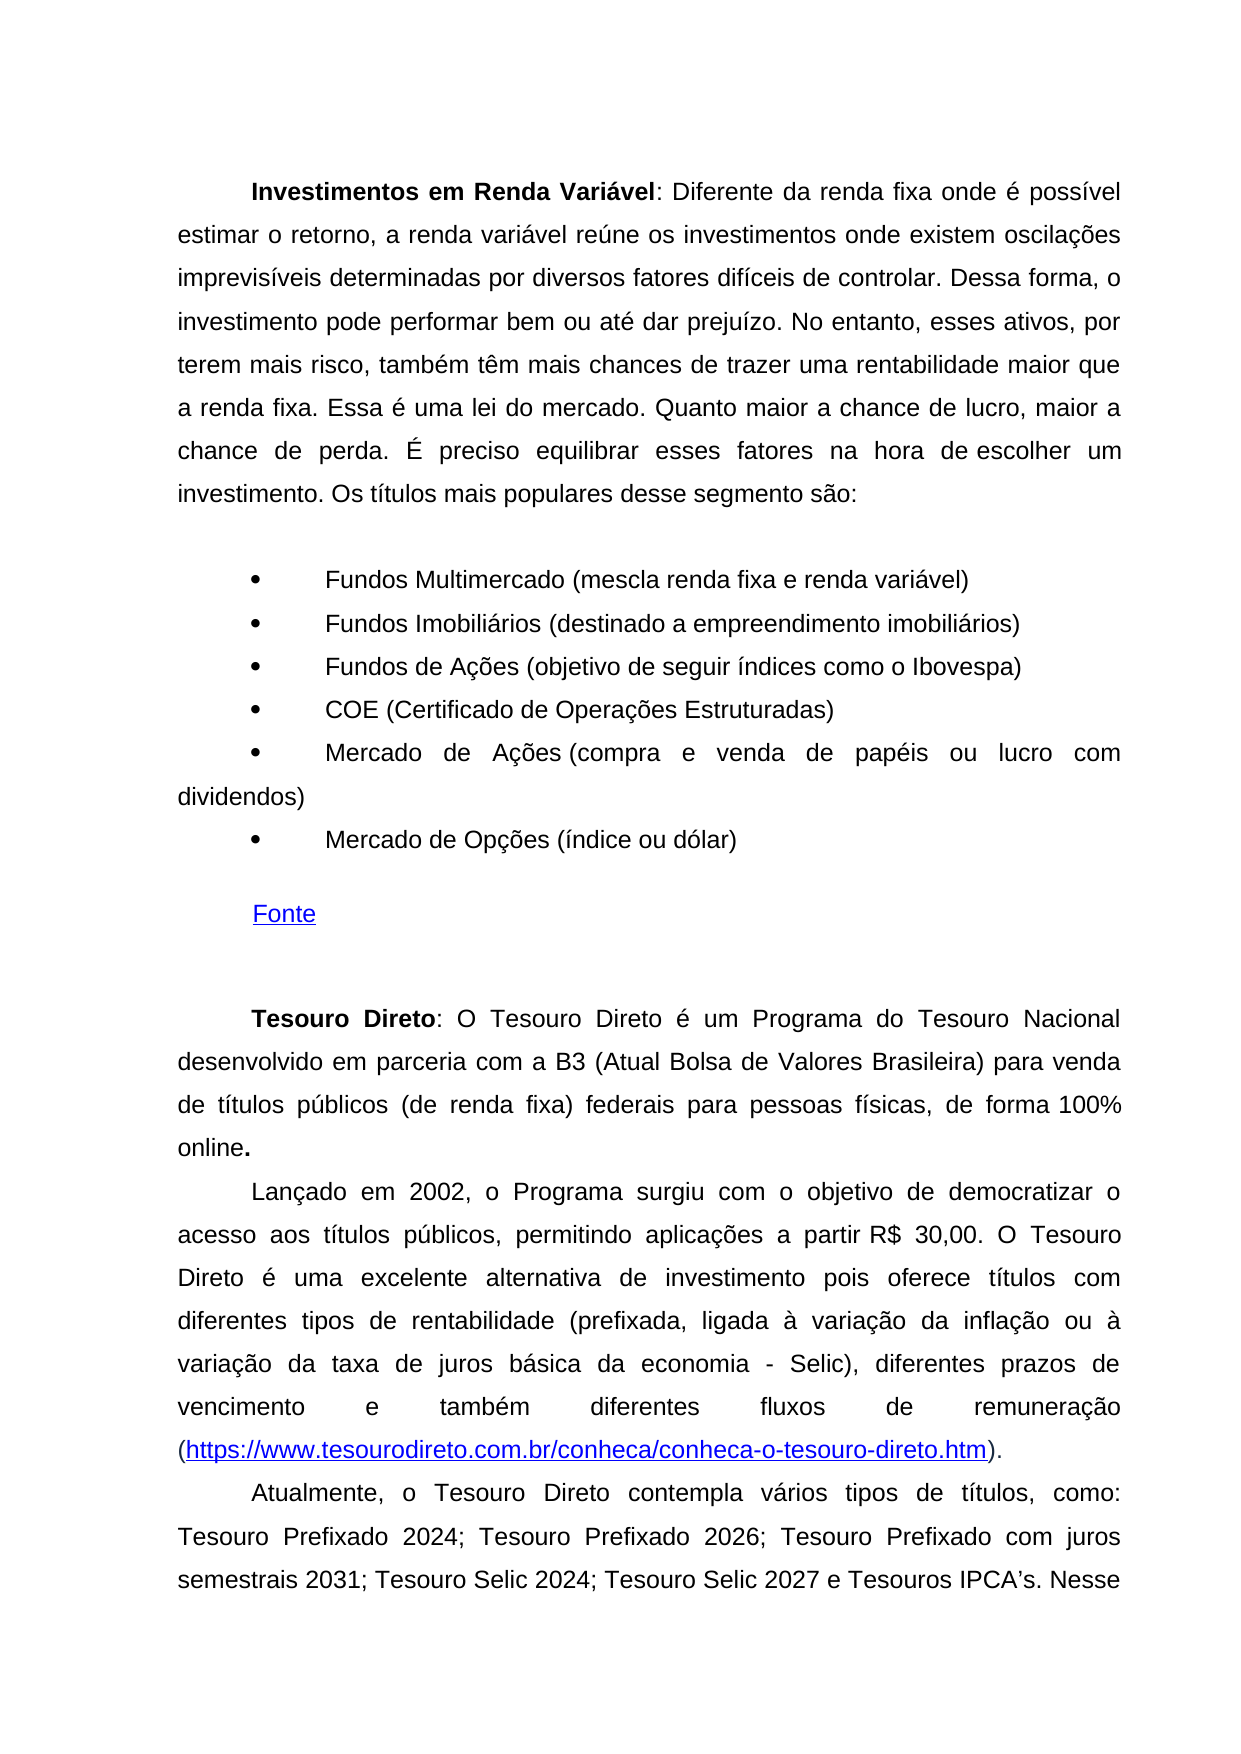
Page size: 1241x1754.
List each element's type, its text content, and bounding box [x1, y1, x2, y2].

list Fonte [252, 899, 1122, 928]
list Fundos Multimercado (mescla renda fixa e renda variável) [177, 565, 1122, 594]
text Investimentos em Renda Variável: Diferente da renda fixa onde é possível estimar o retorno, a renda variável reúne os investimentos onde existem oscilações imprevisíveis determinadas por diversos fatores difíceis de controlar. Dessa forma, o investimento pode performar bem ou até dar prejuízo. No entanto, esses ativos, por terem mais risco, também têm mais chances de trazer uma rentabilidade maior que a renda fixa. Essa é uma lei do mercado. Quanto maior a chance de lucro, maior a chance de perda. É preciso equilibrar esses fatores na hora de escolher um investimento. Os títulos mais populares desse segmento são: [177, 177, 1122, 508]
list Tesouro Direto: O Tesouro Direto é um Programa do Tesouro Nacional desenvolvido em parceria com a B3 (Atual Bolsa de Valores Brasileira) para venda de títulos públicos (de renda fixa) federais para pessoas físicas, de forma 100% online. [177, 1004, 1122, 1162]
list Mercado de Opções (índice ou dólar) [177, 824, 1122, 853]
list Fundos Imobiliários (destinado a empreendimento imobiliários) [177, 608, 1122, 637]
list Lançado em 2002, o Programa surgiu com o objetivo de democratizar o acesso aos títulos públicos, permitindo aplicações a partir R$ 30,00. O Tesouro Direto é uma excelente alternativa de investimento pois oferece títulos com diferentes tipos de rentabilidade (prefixada, ligada à variação da inflação ou à variação da taxa de juros básica da economia - Selic), diferentes prazos de vencimento e também diferentes fluxos de remuneração (https://www.tesourodireto.com.br/conheca/conheca-o-tesouro-direto.htm). [177, 1177, 1122, 1464]
list COE (Certificado de Operações Estruturadas) [177, 695, 1122, 724]
list Fundos de Ações (objetivo de seguir índices como o Ibovespa) [177, 652, 1122, 681]
list Mercado de Ações (compra e venda de papéis ou lucro com dividendos) [177, 738, 1122, 810]
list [177, 1478, 1122, 1593]
